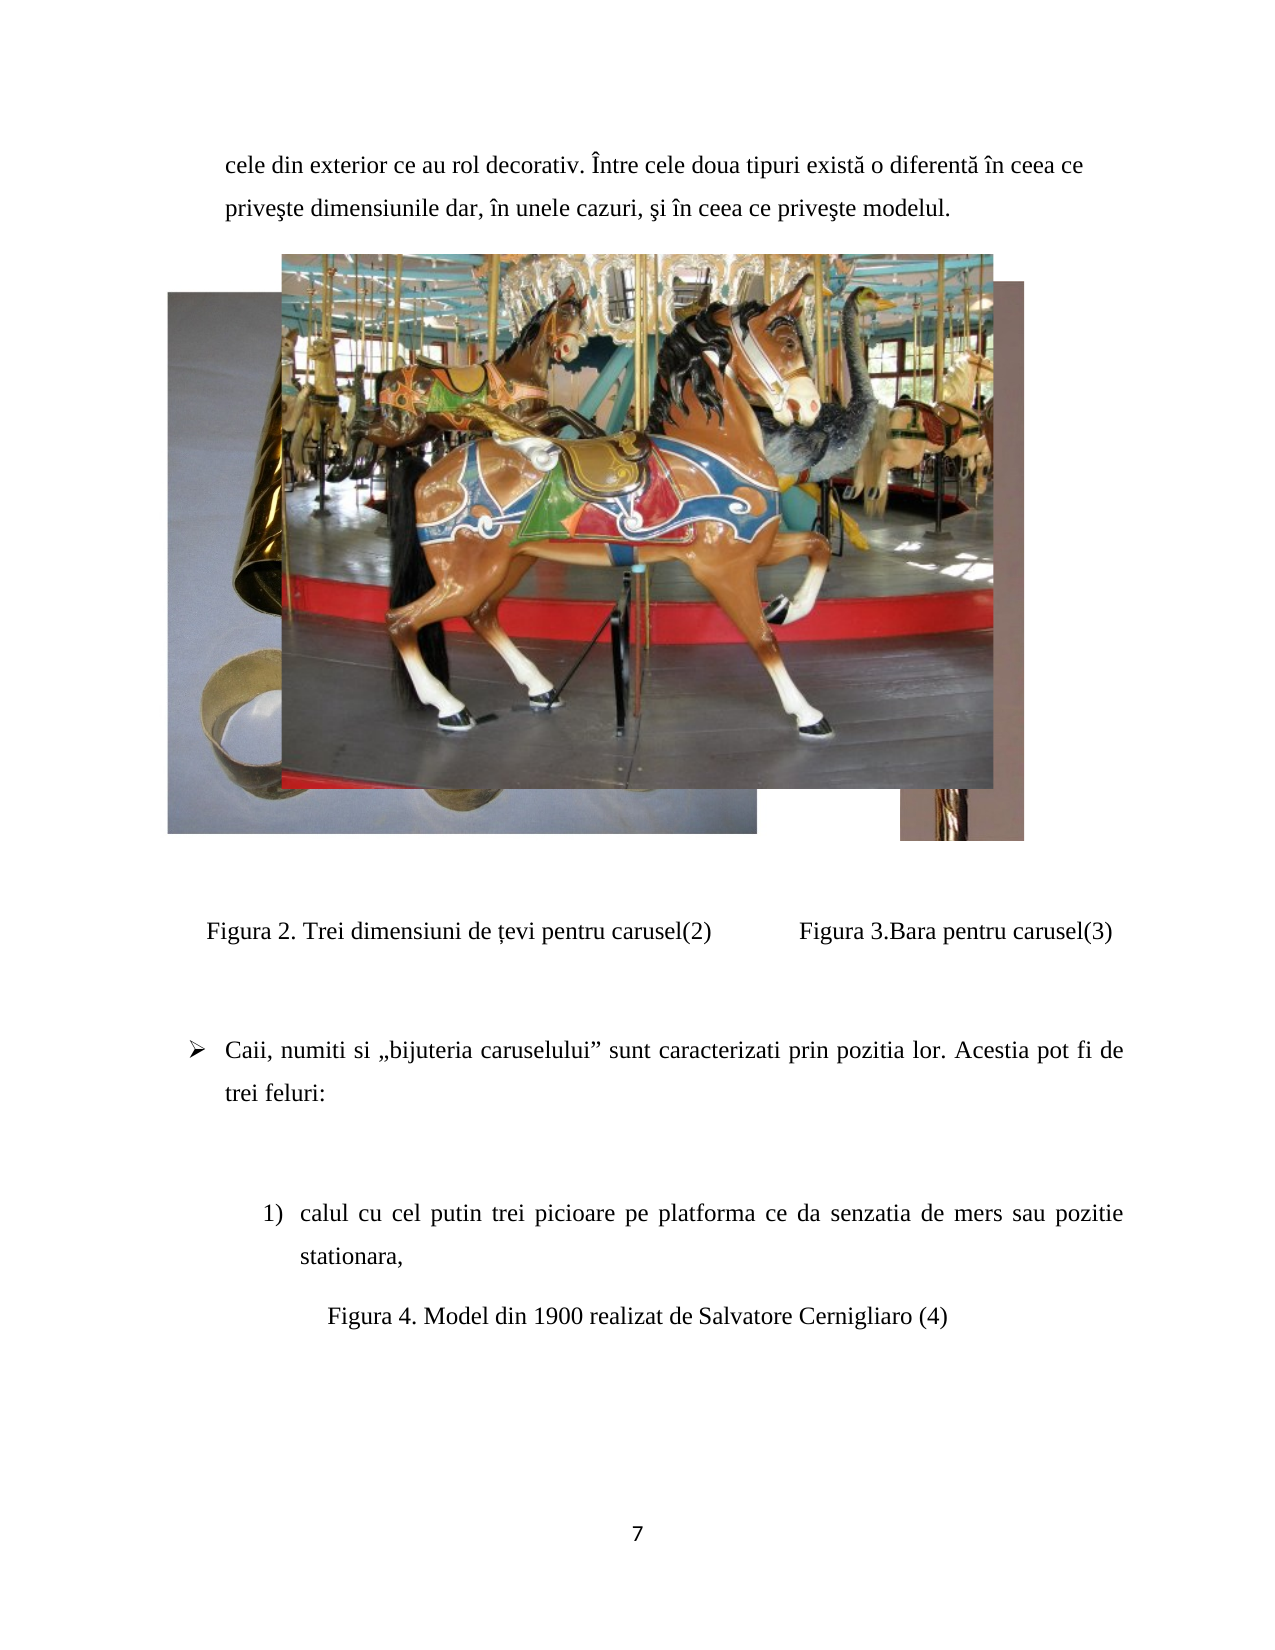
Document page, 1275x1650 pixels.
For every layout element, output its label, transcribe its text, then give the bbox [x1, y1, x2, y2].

list Caii, numiti si „bijuteria caruselului” sunt caracterizati prin pozitia lor. Acestia pot fi de trei feluri: [187, 1035, 1125, 1107]
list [187, 150, 1125, 222]
text Figura 2. Trei dimensiuni de țevi pentru carusel(2) Figura 3.Bara pentru carusel(3) [150, 916, 1125, 944]
list calul cu cel putin trei picioare pe platforma ce da senzatia de mers sau pozitie stationara, [262, 1198, 1125, 1270]
picture [150, 254, 1025, 843]
text Figura 4. Model din 1900 realizat de Salvatore Cernigliaro (4) [150, 1301, 1125, 1330]
